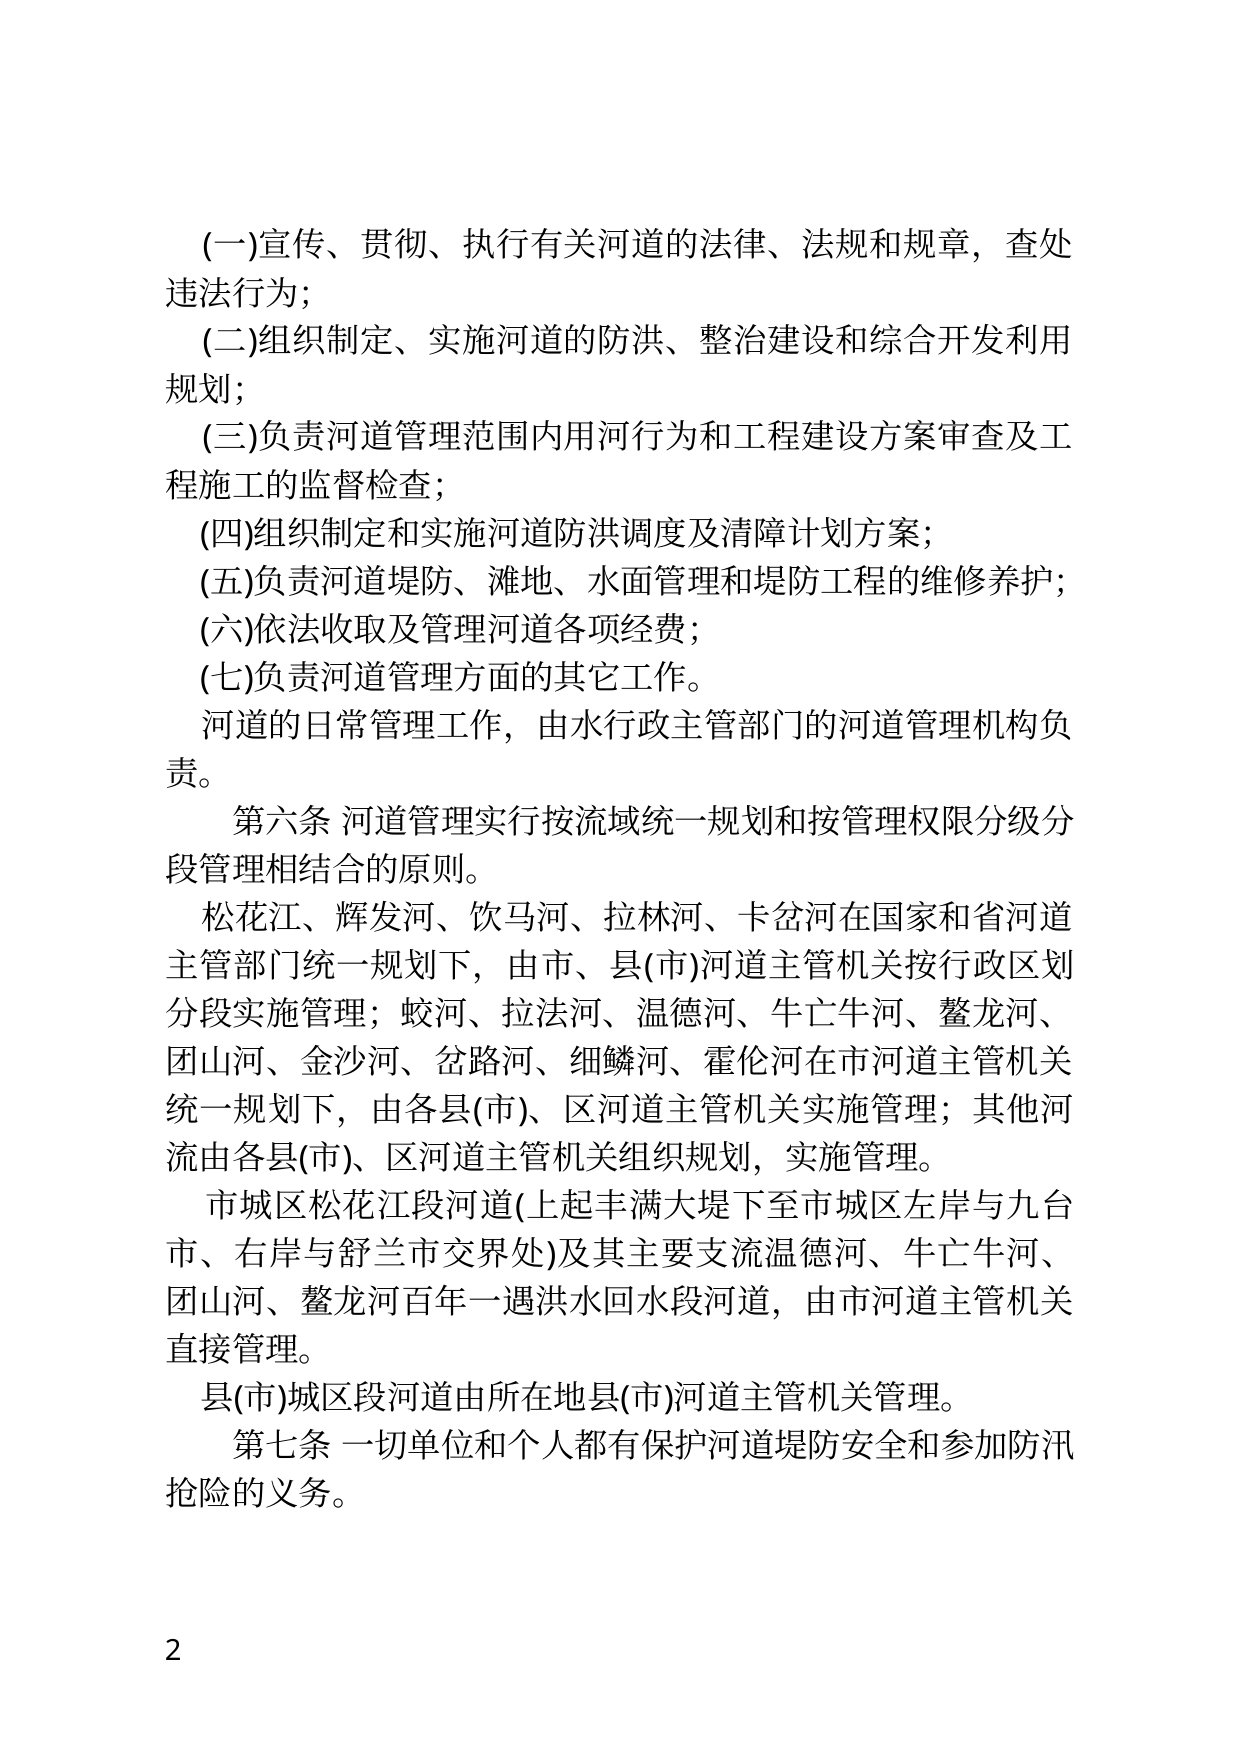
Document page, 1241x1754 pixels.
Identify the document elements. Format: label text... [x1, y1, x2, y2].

text (六)依法收取及管理河道各项经费； [165, 603, 1075, 651]
text 第七条 一切单位和个人都有保护河道堤防安全和参加防汛抢险的义务。 [165, 1419, 1075, 1515]
text (七)负责河道管理方面的其它工作。 [165, 651, 1075, 699]
text 市城区松花江段河道(上起丰满大堤下至市城区左岸与九台市、右岸与舒兰市交界处)及其主要支流温德河、牛亡牛河、团山河、鳌龙河百年一遇洪水回水段河道，由市河道主管机关直接管理。 [165, 1179, 1075, 1371]
text (二)组织制定、实施河道的防洪、整治建设和综合开发利用规划； [165, 314, 1075, 411]
text (四)组织制定和实施河道防洪调度及清障计划方案； [165, 507, 1075, 555]
text (三)负责河道管理范围内用河行为和工程建设方案审查及工程施工的监督检查； [165, 411, 1075, 507]
text 河道的日常管理工作，由水行政主管部门的河道管理机构负责。 [165, 699, 1075, 795]
text 第六条 河道管理实行按流域统一规划和按管理权限分级分段管理相结合的原则。 [165, 795, 1075, 891]
text 松花江、辉发河、饮马河、拉林河、卡岔河在国家和省河道主管部门统一规划下，由市、县(市)河道主管机关按行政区划分段实施管理；蛟河、拉法河、温德河、牛亡牛河、鳌龙河、团山河、金沙河、岔路河、细鳞河、霍伦河在市河道主管机关统一规划下，由各县(市)、区河道主管机关实施管理；其他河流由各县(市)、区河道主管机关组织规划，实施管理。 [165, 891, 1075, 1179]
text (五)负责河道堤防、滩地、水面管理和堤防工程的维修养护； [165, 555, 1075, 603]
text (一)宣传、贯彻、执行有关河道的法律、法规和规章，查处违法行为； [165, 218, 1075, 314]
text 县(市)城区段河道由所在地县(市)河道主管机关管理。 [165, 1371, 1075, 1419]
